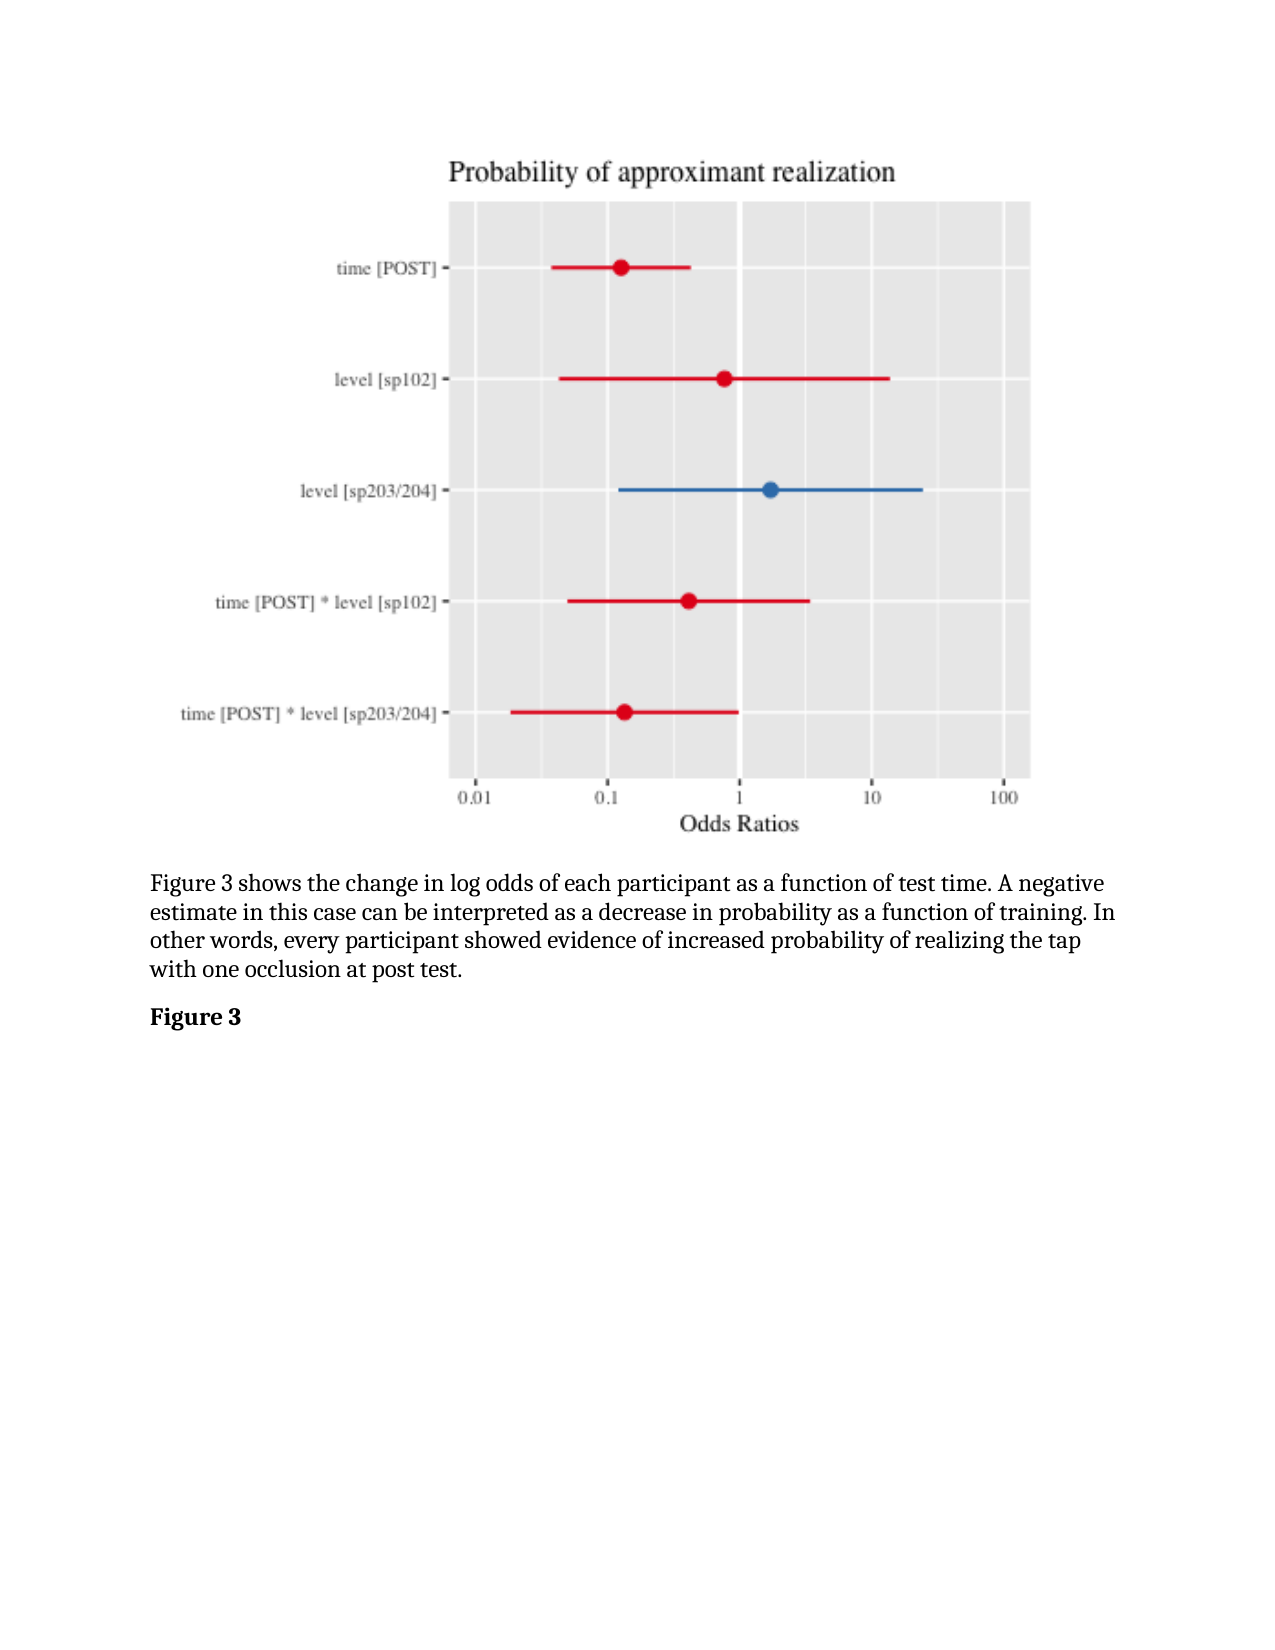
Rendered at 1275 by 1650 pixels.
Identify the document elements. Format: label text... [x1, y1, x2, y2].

picture [168, 150, 1044, 850]
text Figure 3 shows the change in log odds of each participant as a function of test time. A negative estimate in this case can be interpreted as a decrease in probability as a function of training. In other words, every participant showed evidence of increased probability of realizing the tap with one occlusion at post test. [150, 869, 1125, 984]
text Figure 3 [150, 1002, 1125, 1031]
